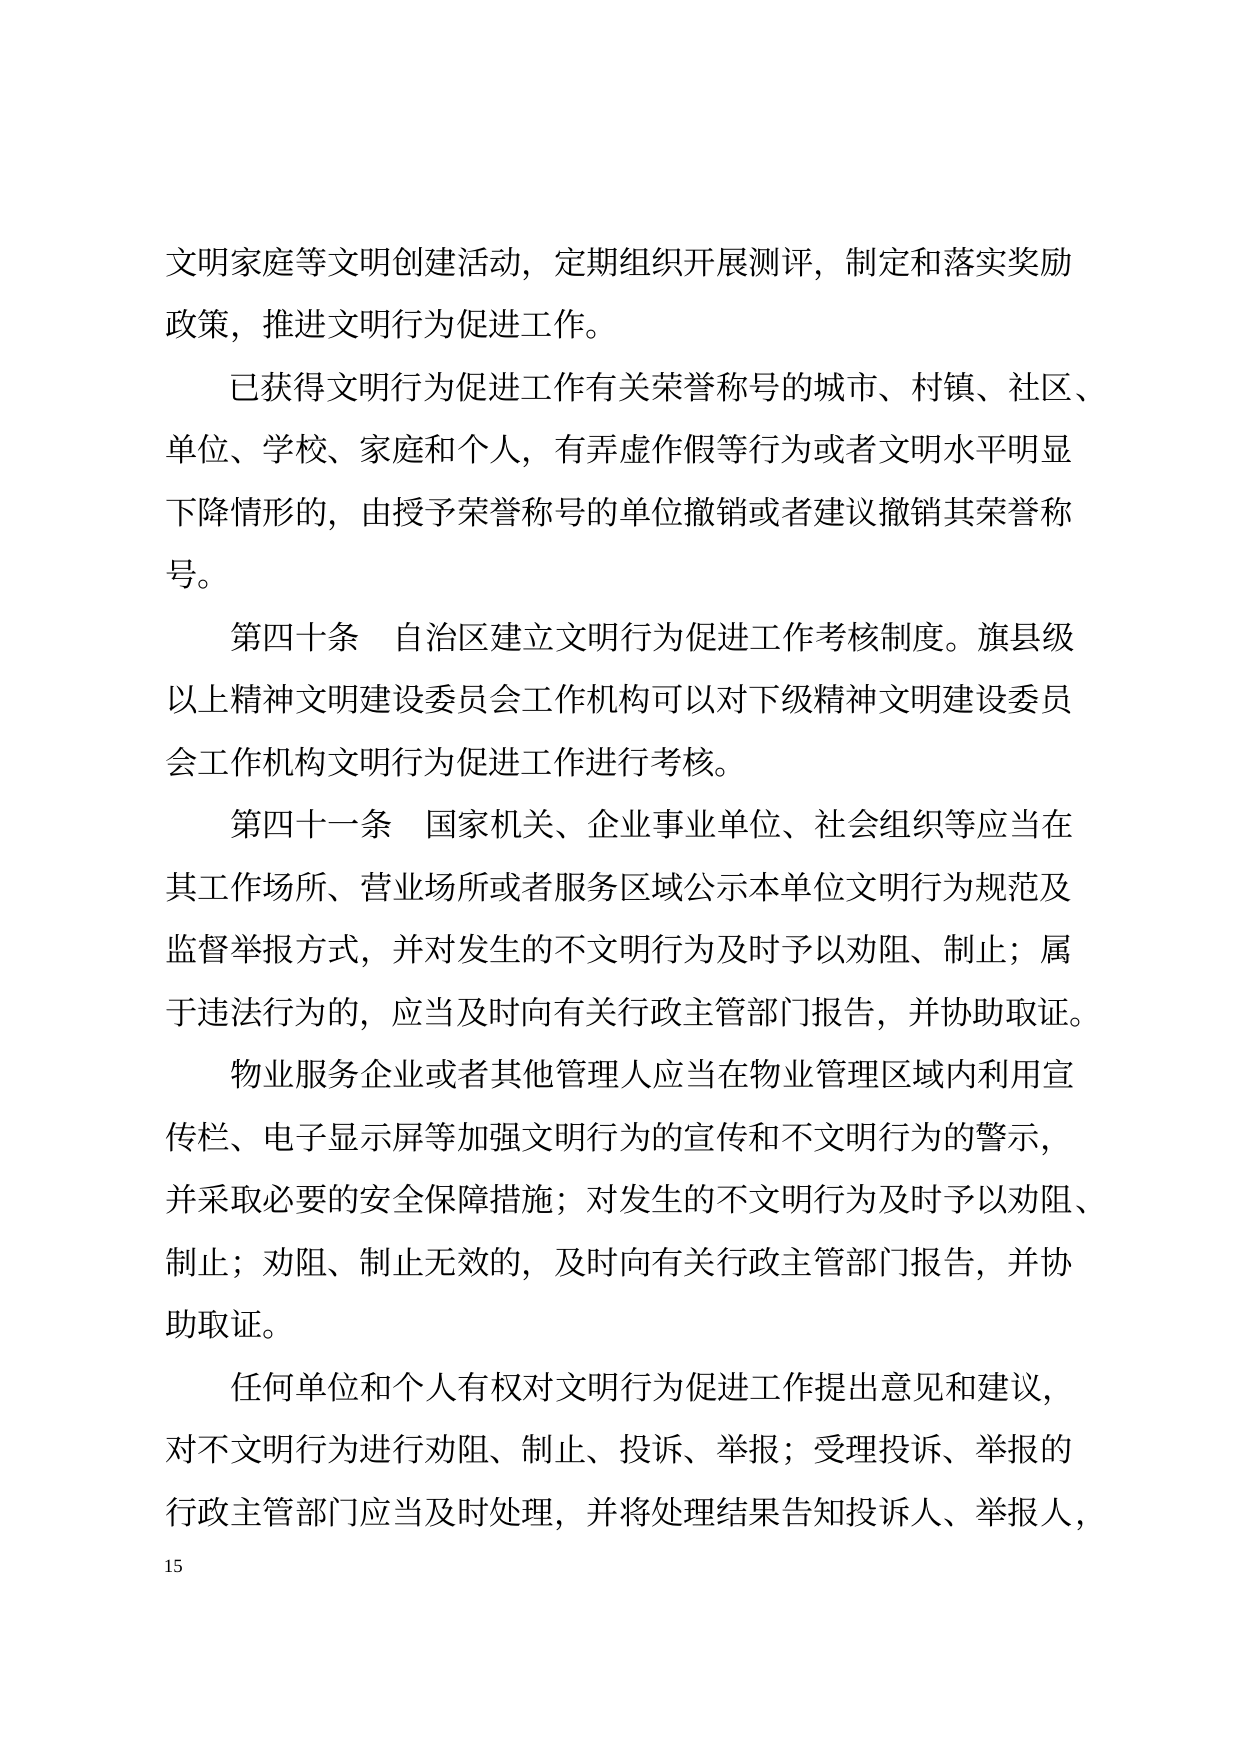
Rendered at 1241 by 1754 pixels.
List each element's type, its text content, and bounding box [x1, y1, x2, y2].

text 第四十条 自治区建立文明行为促进工作考核制度。旗县级以上精神文明建设委员会工作机构可以对下级精神文明建设委员会工作机构文明行为促进工作进行考核。 [165, 599, 1075, 787]
text 已获得文明行为促进工作有关荣誉称号的城市、村镇、社区、单位、学校、家庭和个人，有弄虚作假等行为或者文明水平明显下降情形的，由授予荣誉称号的单位撤销或者建议撤销其荣誉称号。 [165, 349, 1075, 599]
text 物业服务企业或者其他管理人应当在物业管理区域内利用宣传栏、电子显示屏等加强文明行为的宣传和不文明行为的警示，并采取必要的安全保障措施；对发生的不文明行为及时予以劝阻、制止；劝阻、制止无效的，及时向有关行政主管部门报告，并协助取证。 [165, 1037, 1075, 1349]
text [165, 224, 1075, 349]
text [165, 1349, 1075, 1537]
text 第四十一条 国家机关、企业事业单位、社会组织等应当在其工作场所、营业场所或者服务区域公示本单位文明行为规范及监督举报方式，并对发生的不文明行为及时予以劝阻、制止；属于违法行为的，应当及时向有关行政主管部门报告，并协助取证。 [165, 787, 1075, 1037]
